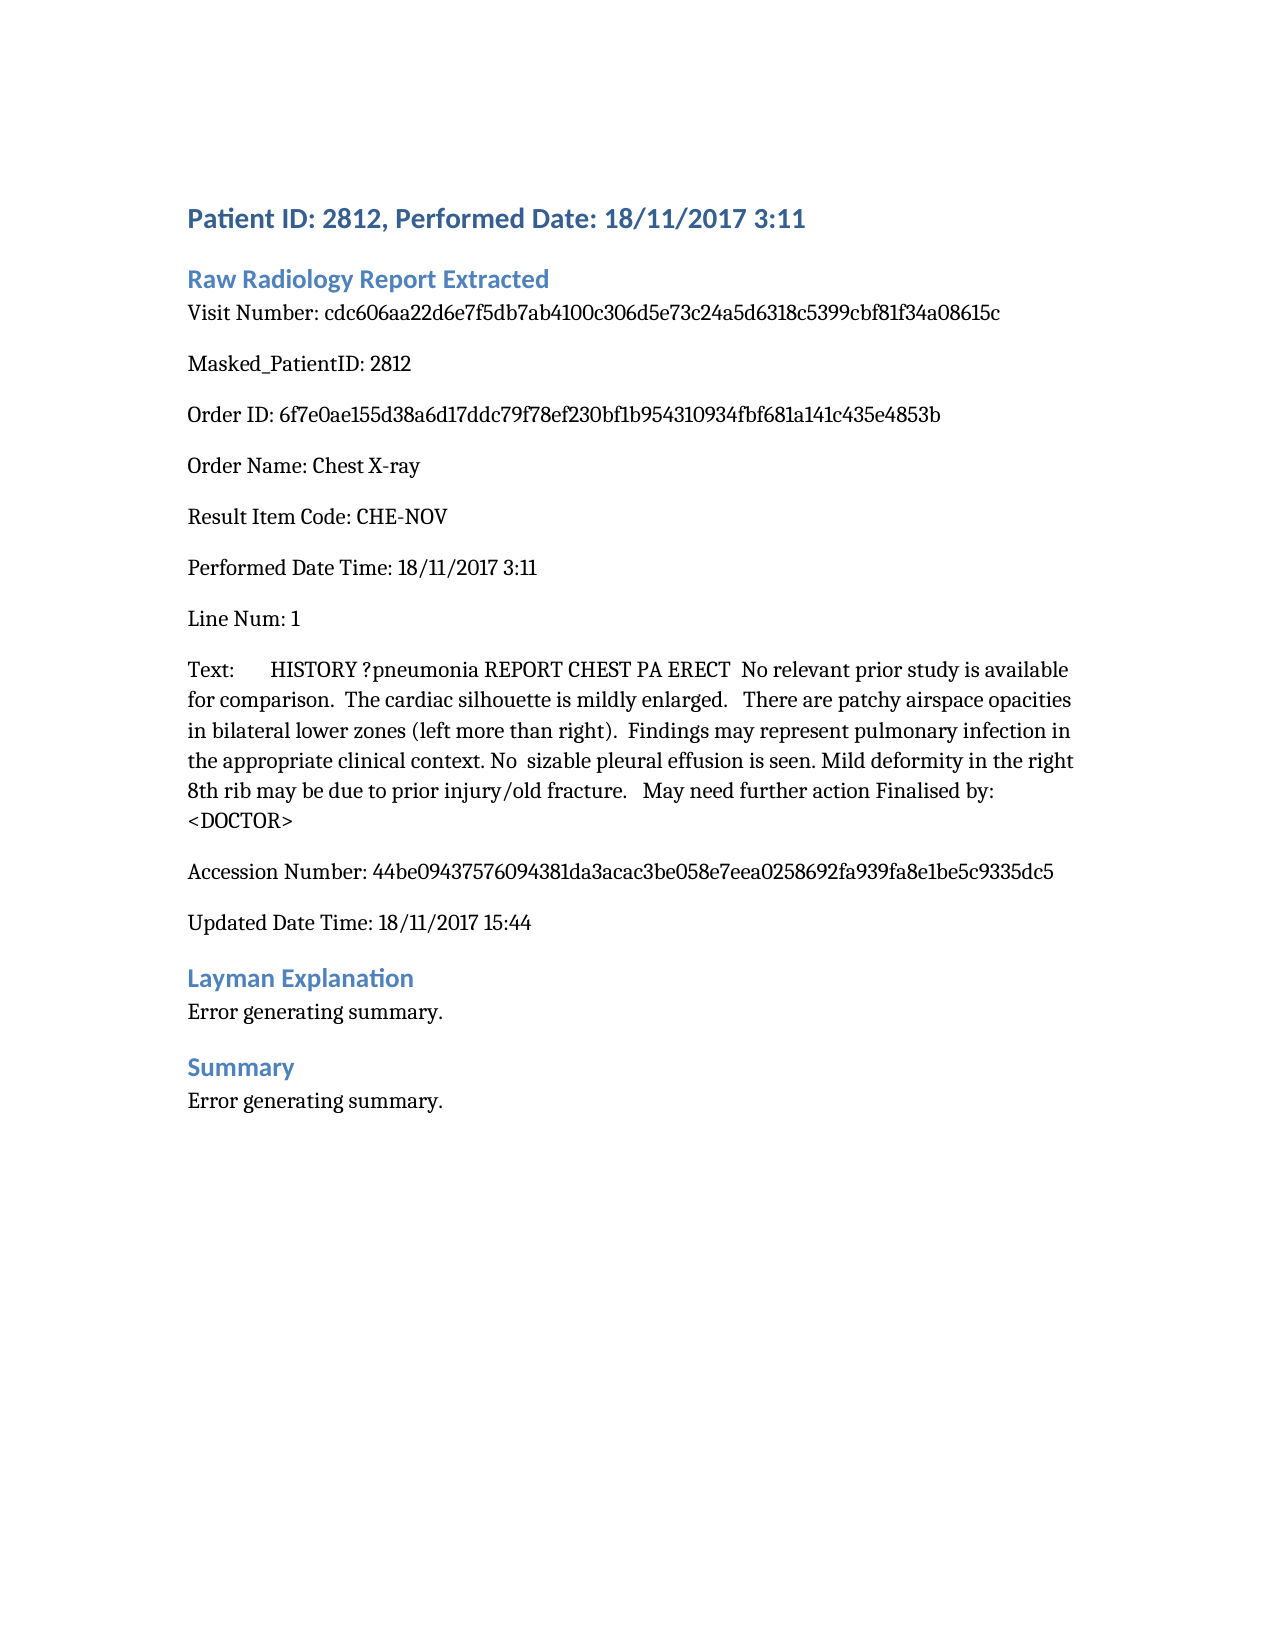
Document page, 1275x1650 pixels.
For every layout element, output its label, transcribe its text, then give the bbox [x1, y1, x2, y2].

text Result Item Code: CHE-NOV [187, 504, 1087, 530]
text Performed Date Time: 18/11/2017 3:11 [187, 555, 1087, 581]
text Order ID: 6f7e0ae155d38a6d17ddc79f78ef230bf1b954310934fbf681a141c435e4853b [187, 402, 1087, 428]
subtitle Raw Radiology Report Extracted [187, 262, 1087, 295]
text Visit Number: cdc606aa22d6e7f5db7ab4100c306d5e73c24a5d6318c5399cbf81f34a08615c [187, 300, 1087, 326]
subtitle Patient ID: 2812, Performed Date: 18/11/2017 3:11 [187, 200, 1087, 236]
text Error generating summary. [187, 999, 1087, 1025]
text Error generating summary. [187, 1088, 1087, 1114]
subtitle Summary [187, 1050, 1087, 1083]
text Order Name: Chest X-ray [187, 453, 1087, 479]
text Line Num: 1 [187, 606, 1087, 632]
text Accession Number: 44be09437576094381da3acac3be058e7eea0258692fa939fa8e1be5c9335dc5 [187, 859, 1087, 885]
subtitle Layman Explanation [187, 961, 1087, 994]
text Updated Date Time: 18/11/2017 15:44 [187, 910, 1087, 936]
text Masked_PatientID: 2812 [187, 351, 1087, 377]
text Text: HISTORY ?pneumonia REPORT CHEST PA ERECT No relevant prior study is available for comparison. The cardiac silhouette is mildly enlarged. There are patchy airspace opacities in bilateral lower zones (left more than right). Findings may represent pulmonary infection in the appropriate clinical context. No sizable pleural effusion is seen. Mild deformity in the right 8th rib may be due to prior injury/old fracture. May need further action Finalised by: <DOCTOR> [187, 657, 1087, 834]
